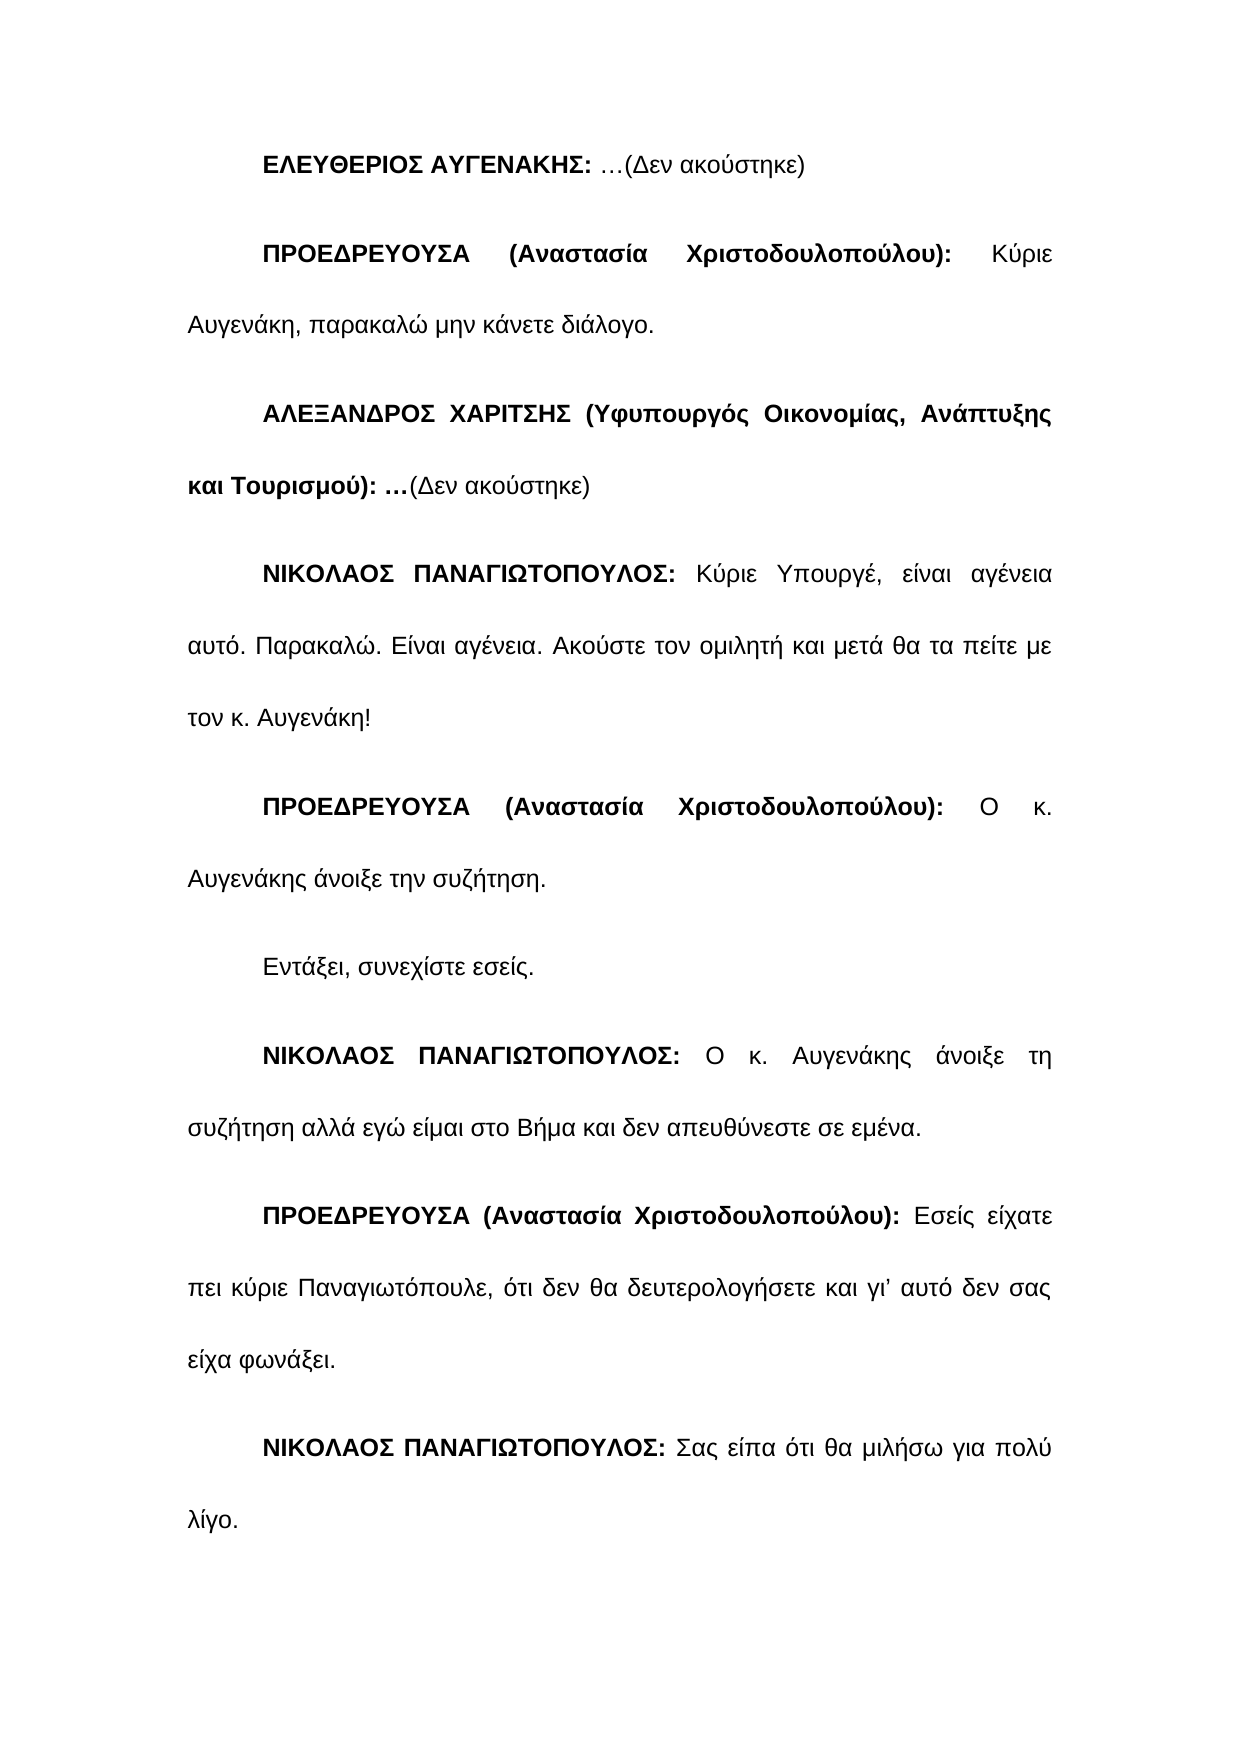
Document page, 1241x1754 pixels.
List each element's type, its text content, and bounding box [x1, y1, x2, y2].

text Εντάξει, συνεχίστε εσείς. [187, 952, 1053, 981]
text ΠΡΟΕΔΡΕΥΟΥΣΑ (Αναστασία Χριστοδουλοπούλου): Εσείς είχατε πει κύριε Παναγιωτόπουλε, ότι δεν θα δευτερολογήσετε και γι’ αυτό δεν σας είχα φωνάξει. [187, 1201, 1053, 1373]
text ΝΙΚΟΛΑΟΣ ΠΑΝΑΓΙΩΤΟΠΟΥΛΟΣ: Κύριε Υπουργέ, είναι αγένεια αυτό. Παρακαλώ. Είναι αγένεια. Ακούστε τον ομιλητή και μετά θα τα πείτε με τον κ. Αυγενάκη! [187, 559, 1053, 732]
text ΠΡΟΕΔΡΕΥΟΥΣΑ (Αναστασία Χριστοδουλοπούλου): Ο κ. Αυγενάκης άνοιξε την συζήτηση. [187, 792, 1053, 892]
text ΕΛΕΥΘΕΡΙΟΣ ΑΥΓΕΝΑΚΗΣ: …(Δεν ακούστηκε) [187, 150, 1053, 179]
text ΠΡΟΕΔΡΕΥΟΥΣΑ (Αναστασία Χριστοδουλοπούλου): Κύριε Αυγενάκη, παρακαλώ μην κάνετε διάλογο. [187, 238, 1053, 339]
text ΝΙΚΟΛΑΟΣ ΠΑΝΑΓΙΩΤΟΠΟΥΛΟΣ: Ο κ. Αυγενάκης άνοιξε τη συζήτηση αλλά εγώ είμαι στο Βήμα και δεν απευθύνεστε σε εμένα. [187, 1041, 1053, 1141]
text ΑΛΕΞΑΝΔΡΟΣ ΧΑΡΙΤΣΗΣ (Υφυπουργός Οικονομίας, Ανάπτυξης και Τουρισμού): …(Δεν ακούστηκε) [187, 399, 1053, 499]
text ΝΙΚΟΛΑΟΣ ΠΑΝΑΓΙΩΤΟΠΟΥΛΟΣ: Σας είπα ότι θα μιλήσω για πολύ λίγο. [187, 1433, 1053, 1534]
